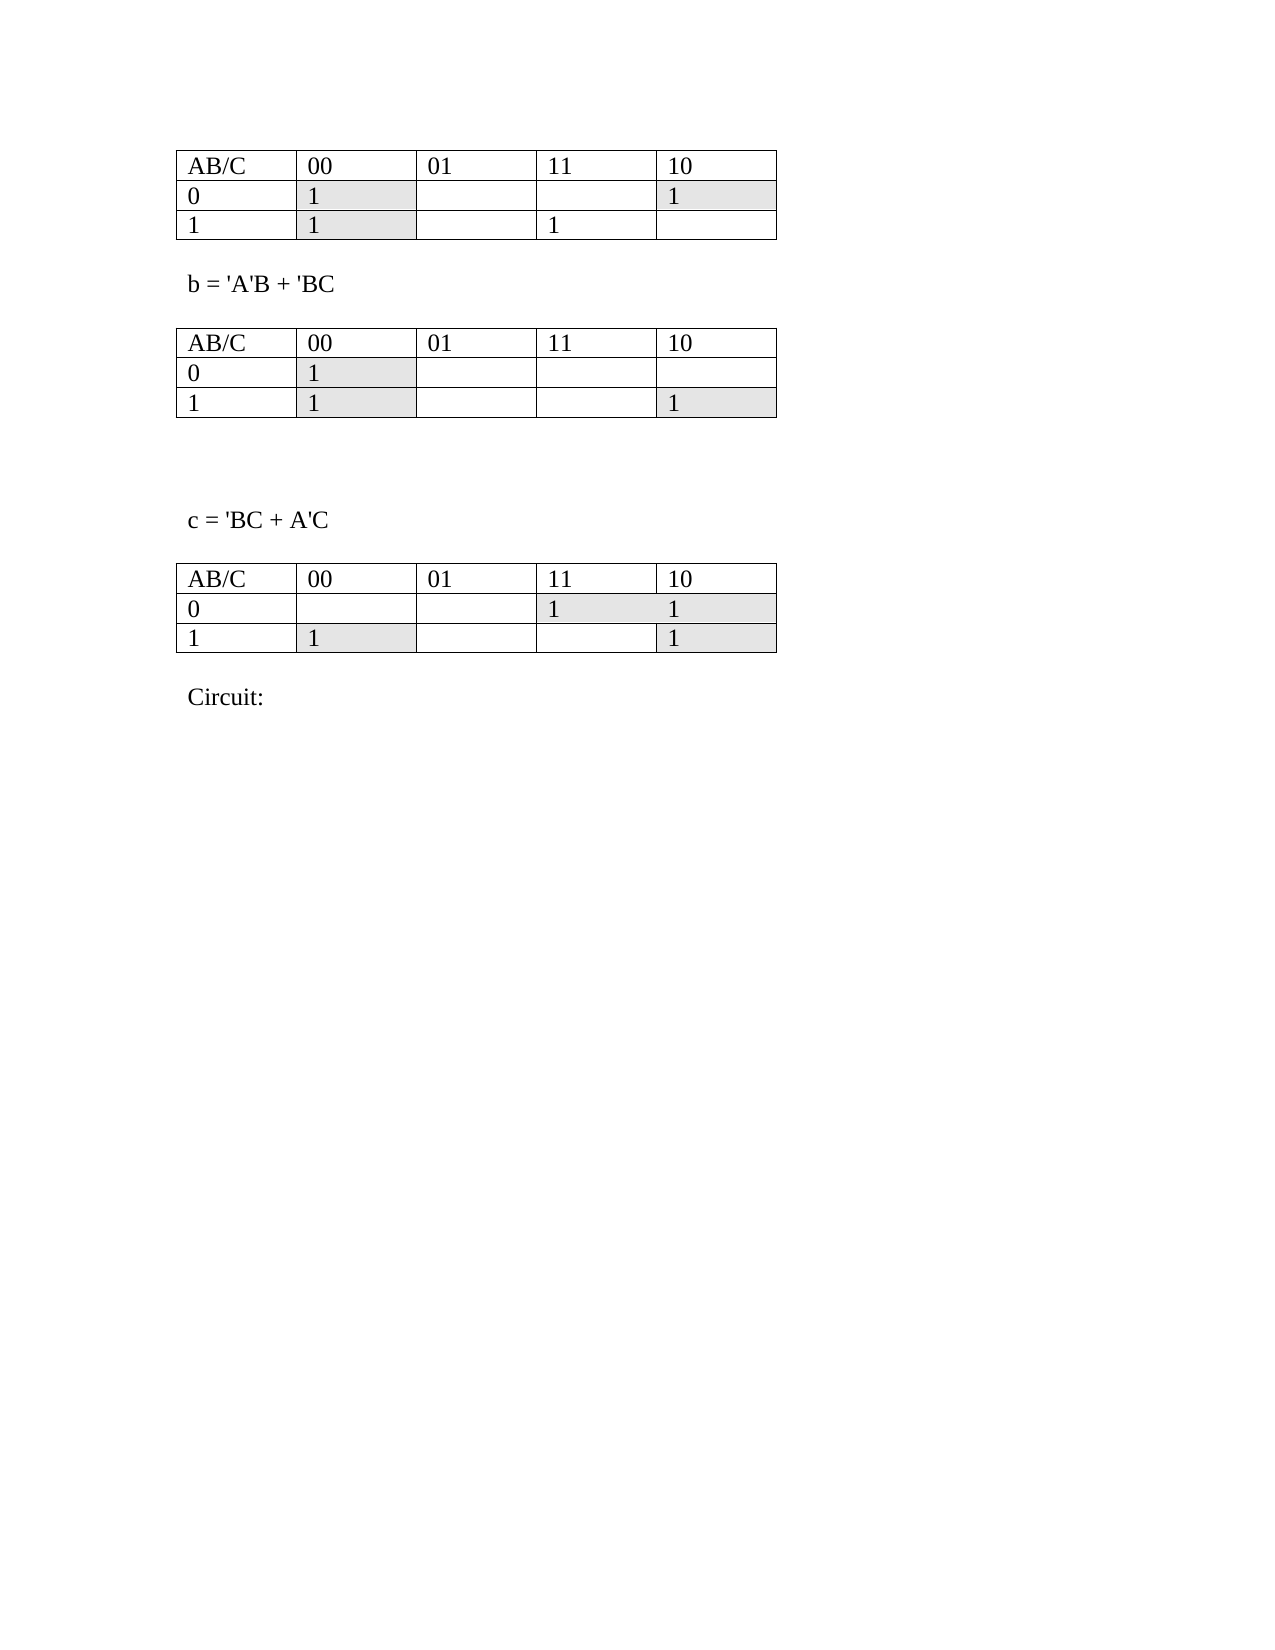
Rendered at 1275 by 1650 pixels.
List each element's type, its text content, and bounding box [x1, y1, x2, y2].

table_cell 1 [177, 624, 296, 652]
table_header 11 [537, 329, 656, 357]
table_cell [417, 594, 536, 622]
table_header 00 [297, 151, 416, 180]
text b = 'A'B + 'BC [187, 269, 1125, 298]
table_header 10 [657, 564, 776, 593]
table_header 01 [417, 151, 536, 180]
table_cell 1 [537, 211, 656, 239]
table_header 00 [297, 564, 416, 593]
table_cell 1 [177, 211, 296, 239]
table_cell [537, 624, 656, 652]
table_cell 0 [177, 181, 296, 209]
table_cell [657, 358, 776, 387]
table_cell 1 [657, 624, 776, 652]
table_cell [417, 388, 536, 417]
table_header 11 [537, 151, 656, 180]
table_cell [417, 211, 536, 239]
table_header AB/C [177, 329, 296, 357]
table_cell 0 [177, 358, 296, 387]
table_cell 1 [657, 181, 776, 209]
table_cell 1 [657, 388, 776, 417]
table_cell 1 [297, 624, 416, 652]
table_cell 1 [297, 181, 416, 209]
table_cell [537, 181, 656, 209]
table_cell [417, 624, 536, 652]
table_cell [417, 181, 536, 209]
table_header AB/C [177, 564, 296, 593]
text c = 'BC + A'C [187, 505, 1125, 534]
table_cell [297, 594, 416, 622]
table_header 11 [537, 564, 656, 593]
table_cell 1 [297, 211, 416, 239]
table_cell [537, 388, 656, 417]
table_cell 1 [656, 594, 776, 622]
table_cell 1 [297, 358, 416, 387]
table_header 01 [417, 329, 536, 357]
table_header 01 [417, 564, 536, 593]
table_header AB/C [177, 151, 296, 180]
table_cell [417, 358, 536, 387]
table_cell 1 [177, 388, 296, 417]
table_cell [537, 358, 656, 387]
table_cell [657, 211, 776, 239]
table_header 10 [657, 329, 776, 357]
text Circuit: [187, 682, 1125, 711]
table_cell 1 [297, 388, 416, 417]
table_cell 1 [537, 594, 656, 622]
table_cell 0 [177, 594, 296, 622]
table_header 10 [657, 151, 776, 180]
table_header 00 [297, 329, 416, 357]
